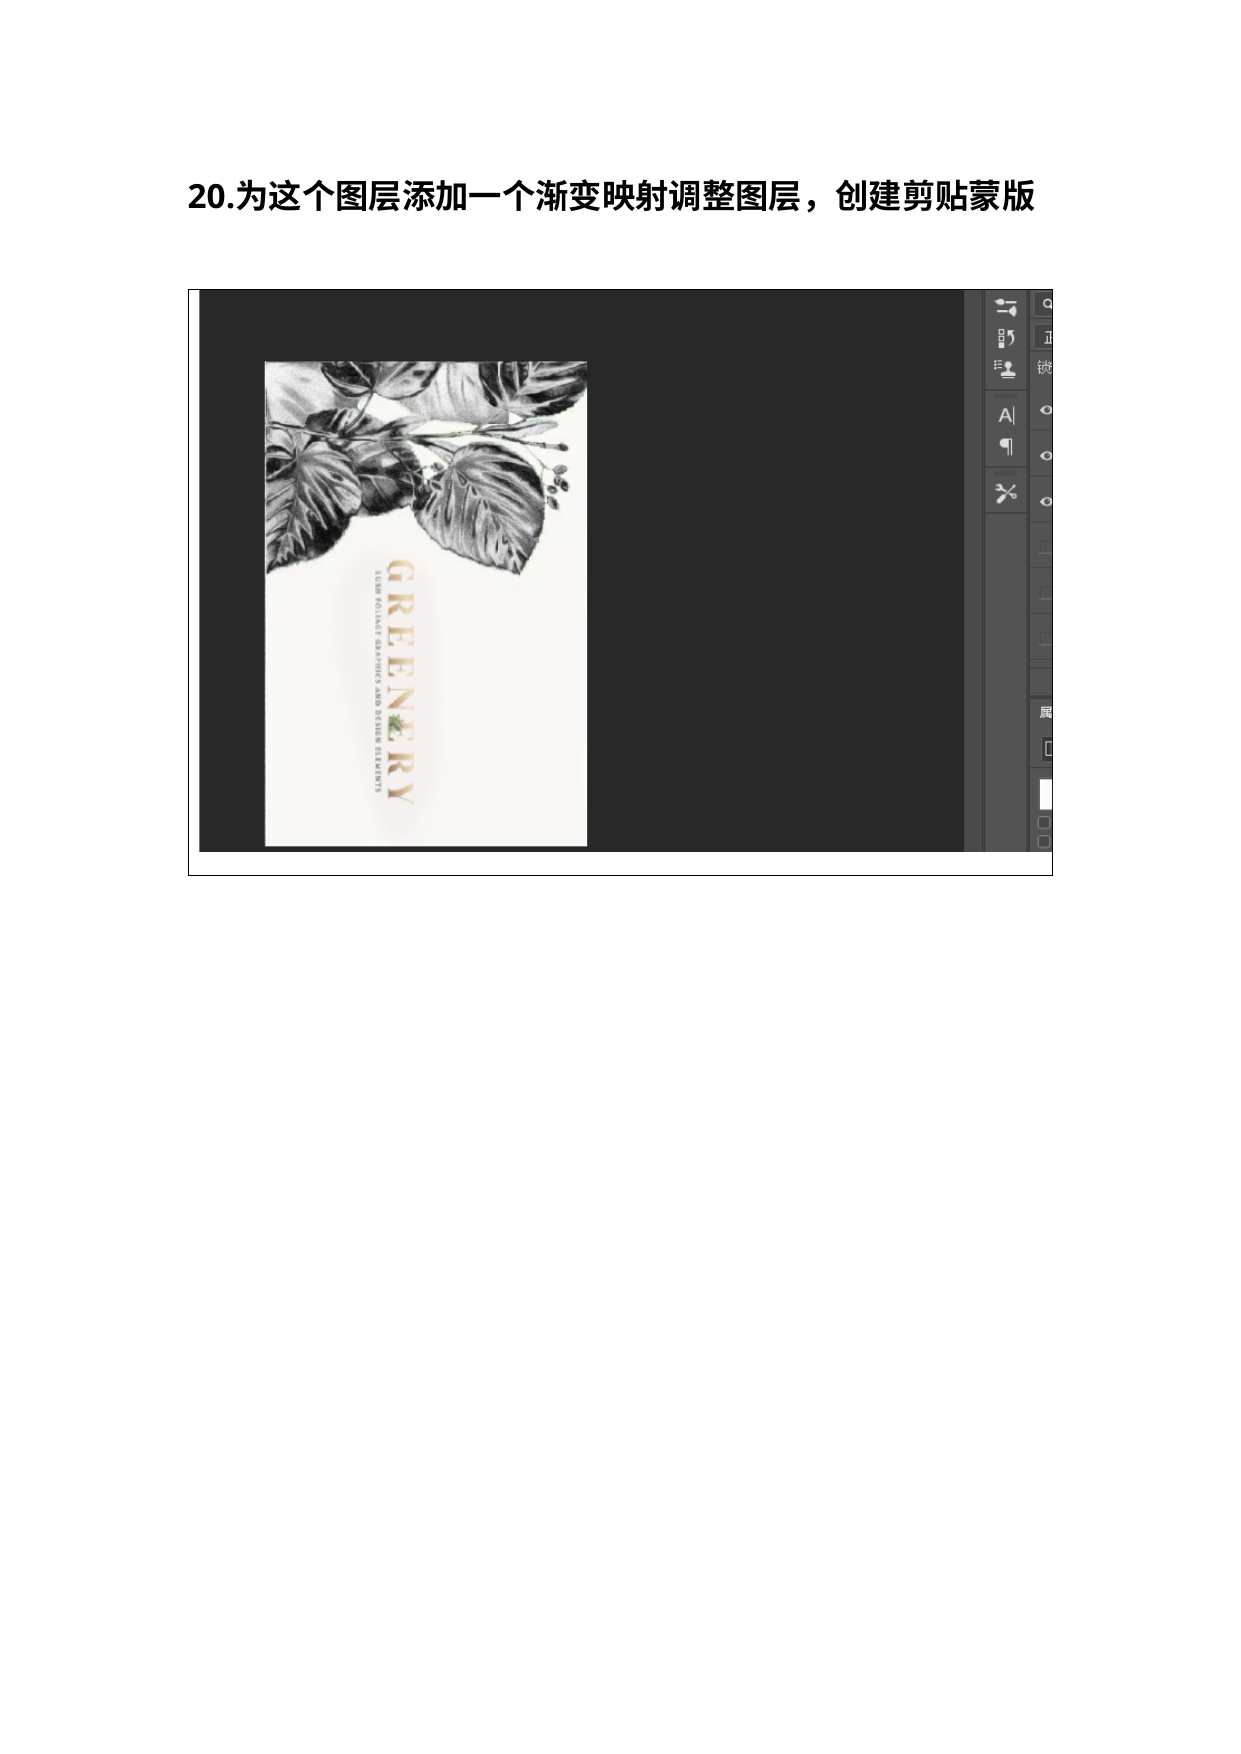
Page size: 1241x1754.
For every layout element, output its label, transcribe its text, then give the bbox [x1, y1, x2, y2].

picture [199, 290, 1053, 852]
subtitle 20.为这个图层添加一个渐变映射调整图层，创建剪贴蒙版 [187, 162, 1053, 227]
table_header [189, 290, 1052, 875]
